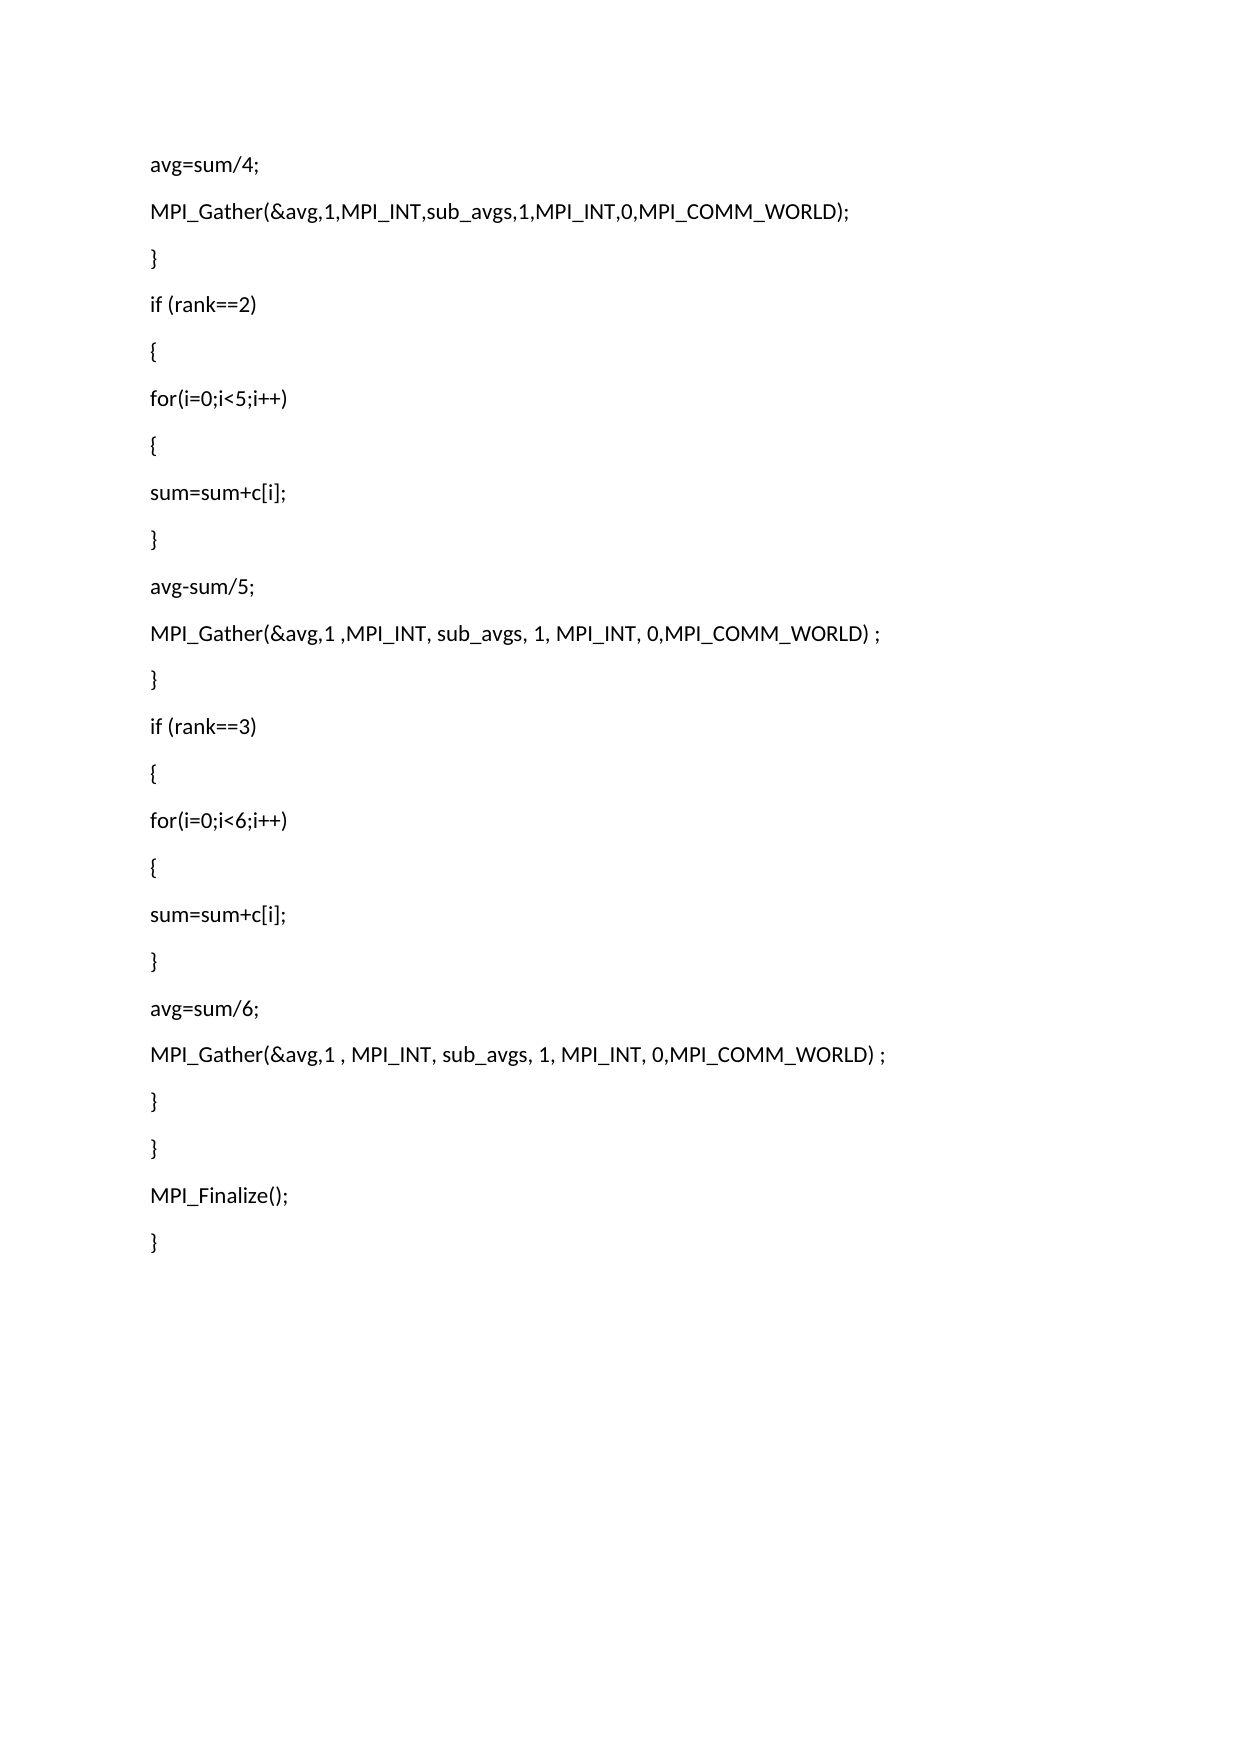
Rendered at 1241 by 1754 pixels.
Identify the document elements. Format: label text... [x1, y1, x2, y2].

text if (rank==2) [150, 291, 1090, 319]
text { [150, 853, 1090, 881]
text } [150, 1134, 1090, 1162]
text avg=sum/4; [150, 150, 1090, 178]
text } [150, 525, 1090, 553]
text } [150, 947, 1090, 975]
text } [150, 666, 1090, 694]
text { [150, 431, 1090, 459]
text MPI_Gather(&avg,1 , MPI_INT, sub_avgs, 1, MPI_INT, 0,MPI_COMM_WORLD) ; [150, 1041, 1090, 1069]
text for(i=0;i<6;i++) [150, 806, 1090, 834]
text { [150, 337, 1090, 366]
text MPI_Finalize(); [150, 1181, 1090, 1209]
text { [150, 759, 1090, 787]
text sum=sum+c[i]; [150, 900, 1090, 928]
text } [150, 244, 1090, 272]
text if (rank==3) [150, 712, 1090, 741]
text sum=sum+c[i]; [150, 478, 1090, 506]
text MPI_Gather(&avg,1,MPI_INT,sub_avgs,1,MPI_INT,0,MPI_COMM_WORLD); [150, 197, 1090, 225]
text avg-sum/5; [150, 572, 1090, 600]
text MPI_Gather(&avg,1 ,MPI_INT, sub_avgs, 1, MPI_INT, 0,MPI_COMM_WORLD) ; [150, 619, 1090, 647]
text } [150, 1228, 1090, 1256]
text } [150, 1087, 1090, 1116]
text for(i=0;i<5;i++) [150, 384, 1090, 412]
text avg=sum/6; [150, 994, 1090, 1022]
